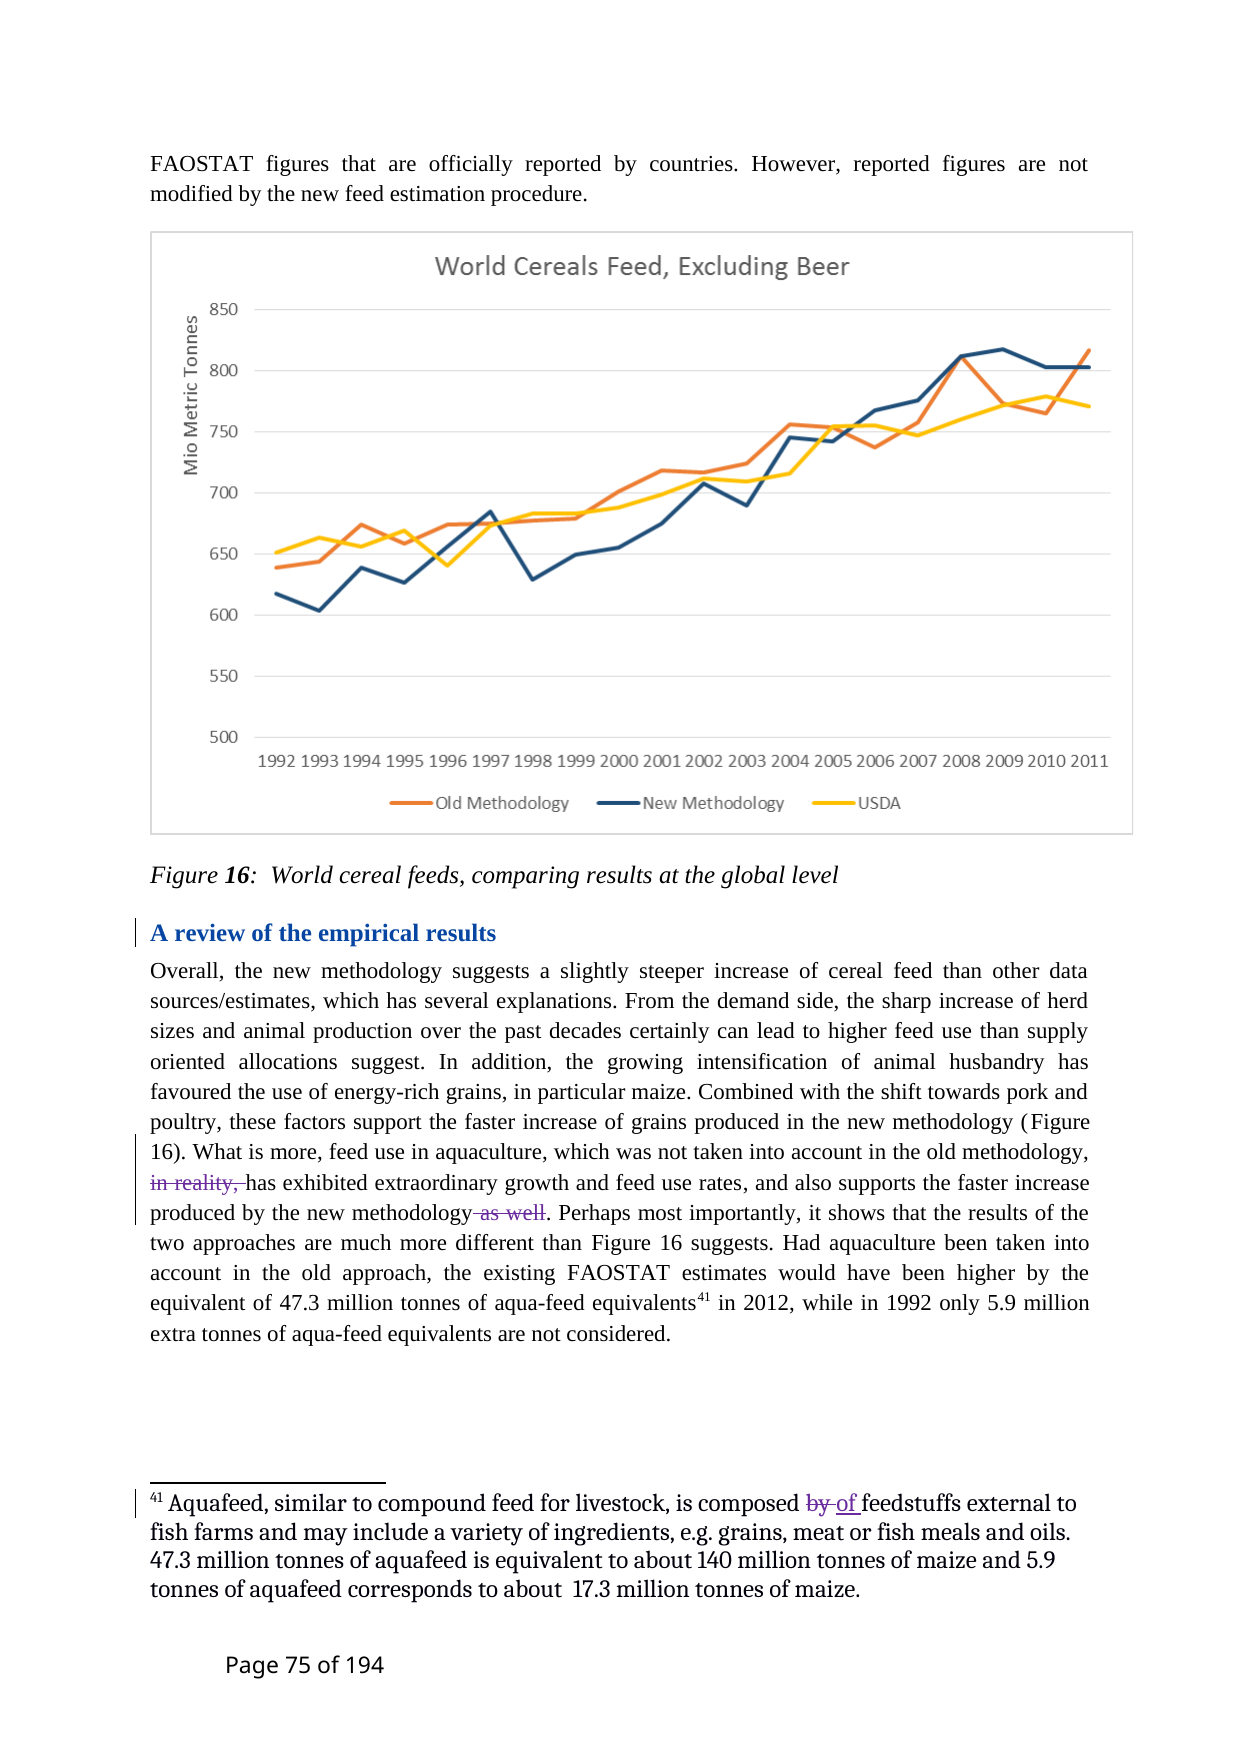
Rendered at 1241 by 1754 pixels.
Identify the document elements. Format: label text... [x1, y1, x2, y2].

subtitle A review of the empirical results [150, 918, 1090, 947]
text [150, 150, 1090, 207]
picture [150, 231, 1134, 835]
